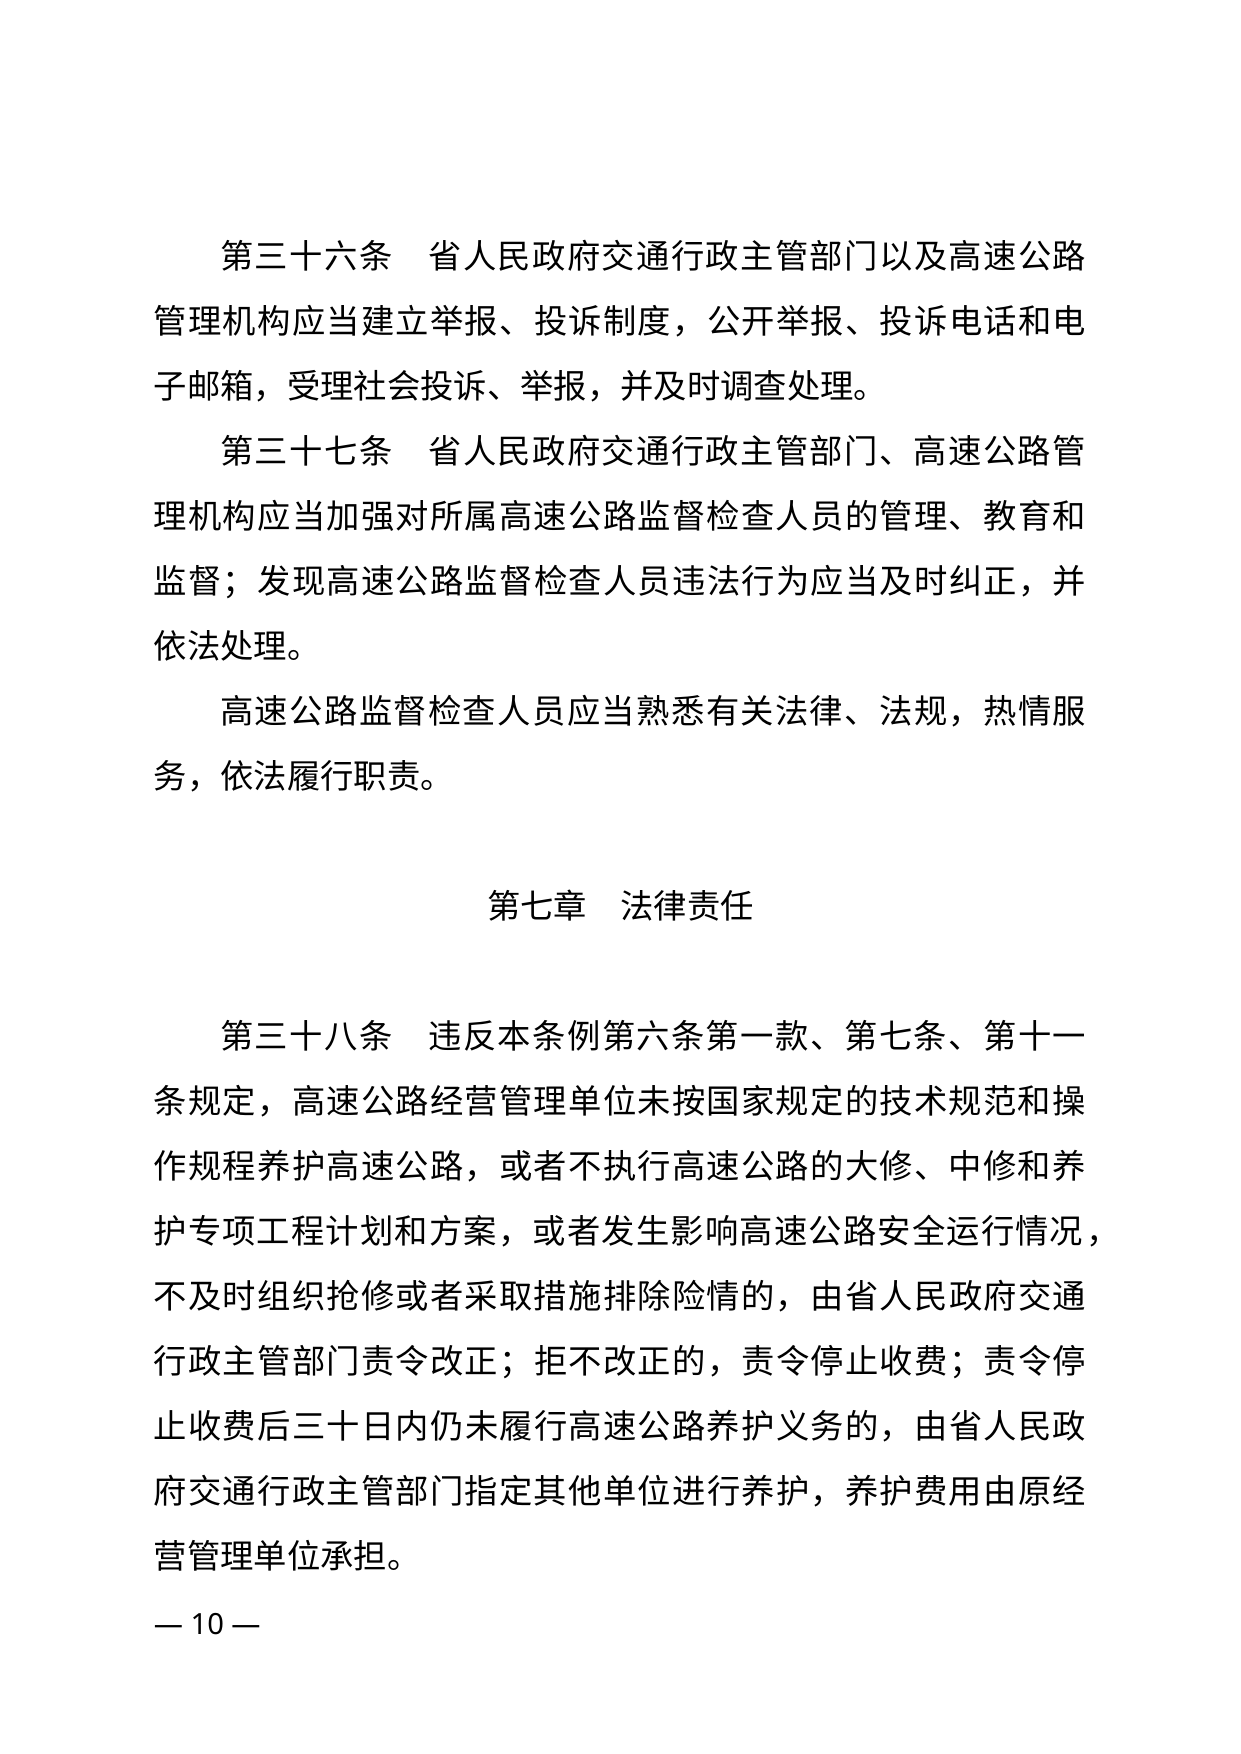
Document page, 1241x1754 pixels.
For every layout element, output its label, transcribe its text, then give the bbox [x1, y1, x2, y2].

text 高速公路监督检查人员应当熟悉有关法律、法规，热情服务，依法履行职责。 [153, 676, 1087, 806]
text 第三十八条 违反本条例第六条第一款、第七条、第十一条规定，高速公路经营管理单位未按国家规定的技术规范和操作规程养护高速公路，或者不执行高速公路的大修、中修和养护专项工程计划和方案，或者发生影响高速公路安全运行情况，不及时组织抢修或者采取措施排除险情的，由省人民政府交通行政主管部门责令改正；拒不改正的，责令停止收费；责令停止收费后三十日内仍未履行高速公路养护义务的，由省人民政府交通行政主管部门指定其他单位进行养护，养护费用由原经营管理单位承担。 [153, 1001, 1087, 1586]
subtitle 第七章 法律责任 [153, 871, 1087, 936]
text 第三十七条 省人民政府交通行政主管部门、高速公路管理机构应当加强对所属高速公路监督检查人员的管理、教育和监督；发现高速公路监督检查人员违法行为应当及时纠正，并依法处理。 [153, 416, 1087, 676]
text 第三十六条 省人民政府交通行政主管部门以及高速公路管理机构应当建立举报、投诉制度，公开举报、投诉电话和电子邮箱，受理社会投诉、举报，并及时调查处理。 [153, 221, 1087, 416]
